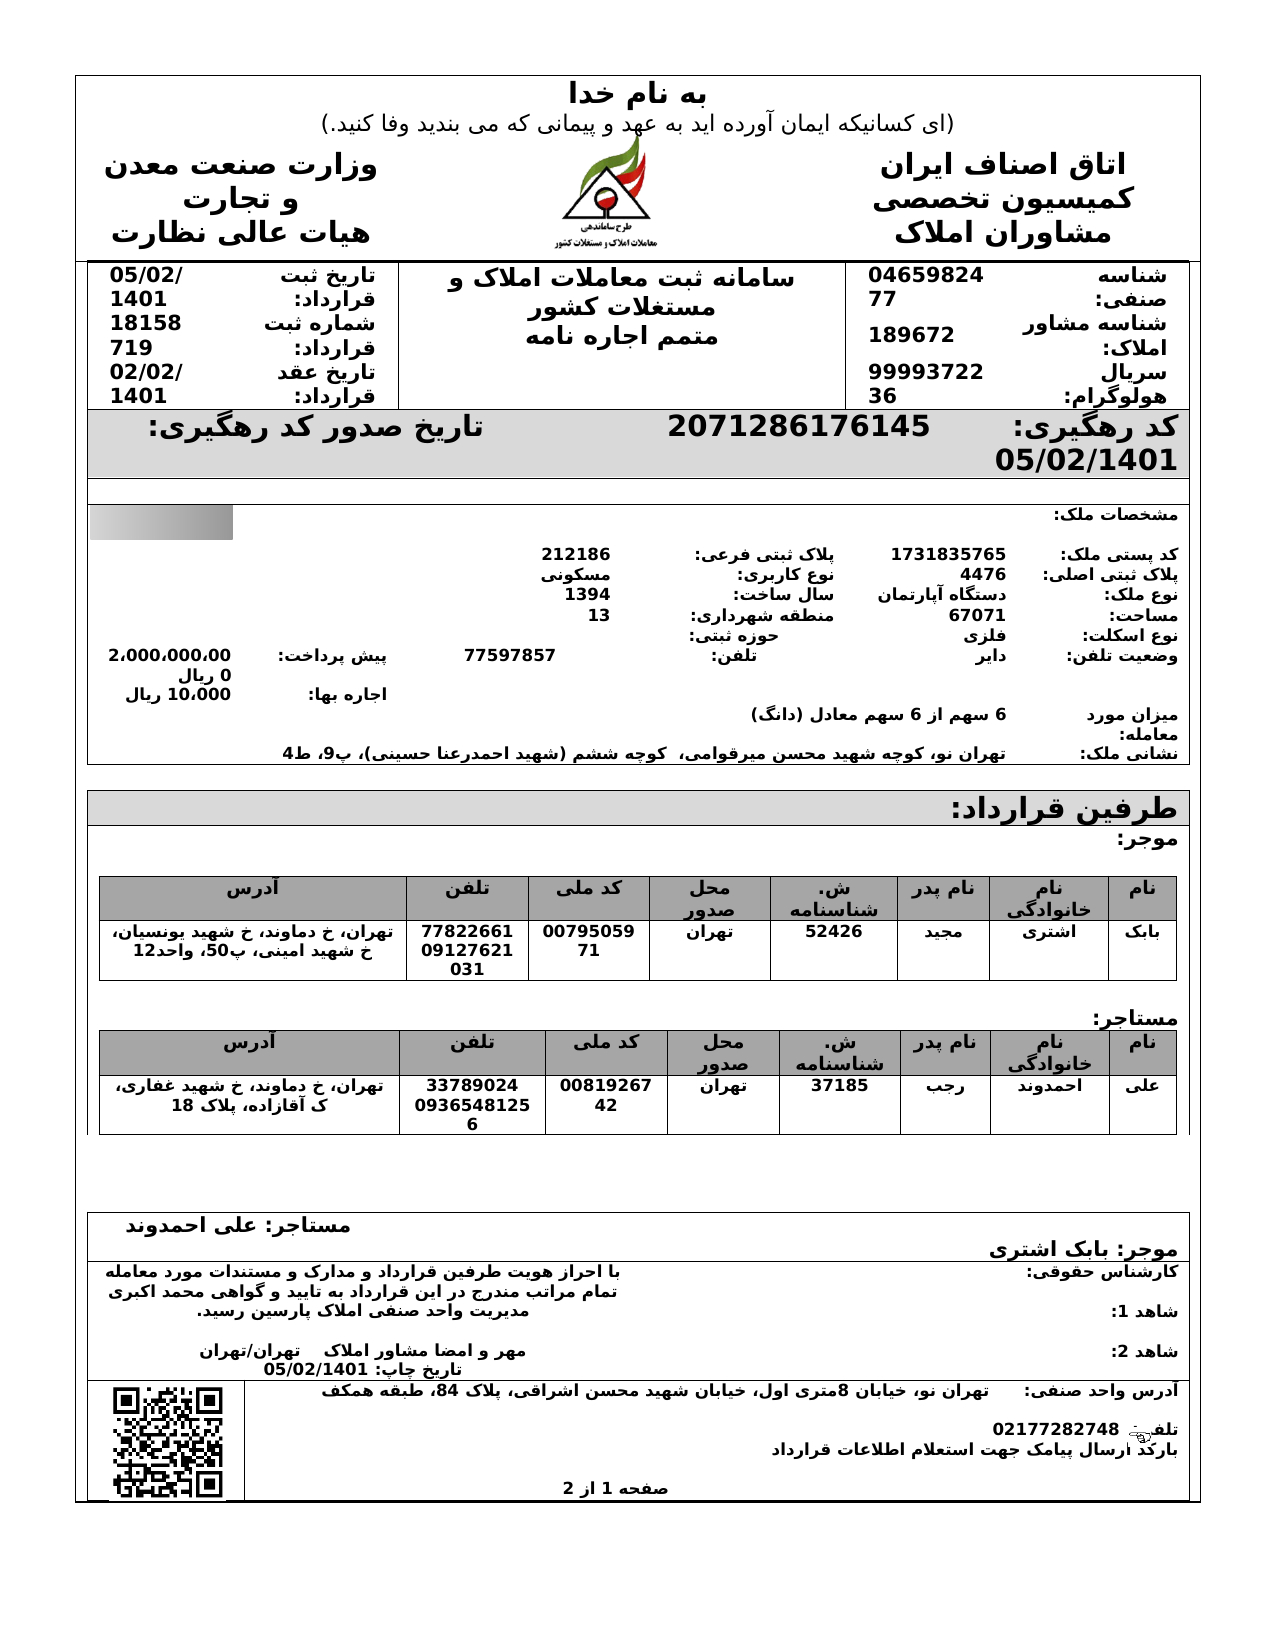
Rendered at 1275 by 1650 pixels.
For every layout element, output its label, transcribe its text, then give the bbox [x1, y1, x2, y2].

table_cell [76, 262, 1200, 1501]
table_header به نام خدا (ای کسانیکه ایمان آورده اید به عهد و پیمانی که می بندید وفا کنید.) [76, 76, 1200, 261]
picture [1128, 1427, 1152, 1447]
picture [109, 1383, 226, 1501]
picture [528, 136, 684, 260]
